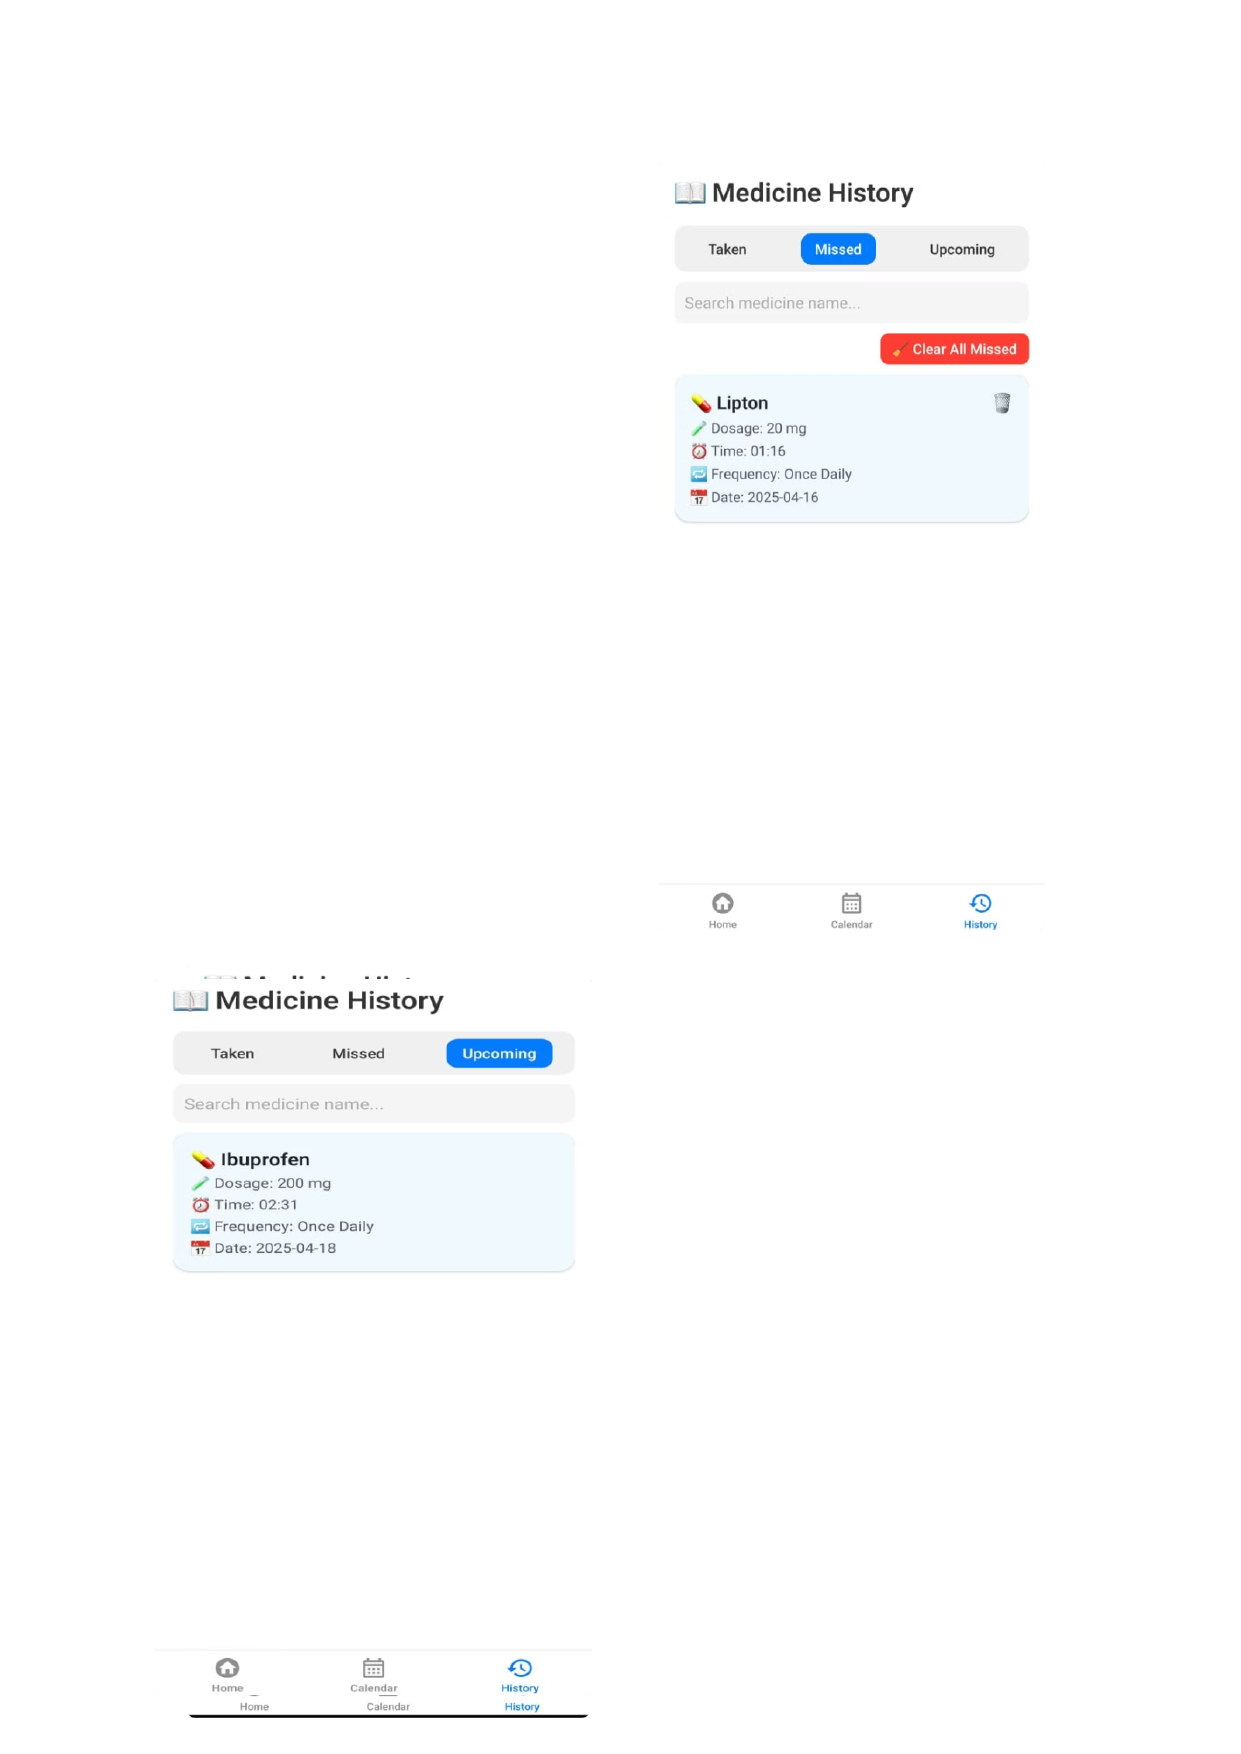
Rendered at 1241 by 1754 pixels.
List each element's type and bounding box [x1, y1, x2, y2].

picture [658, 162, 1045, 930]
picture [154, 963, 593, 1718]
